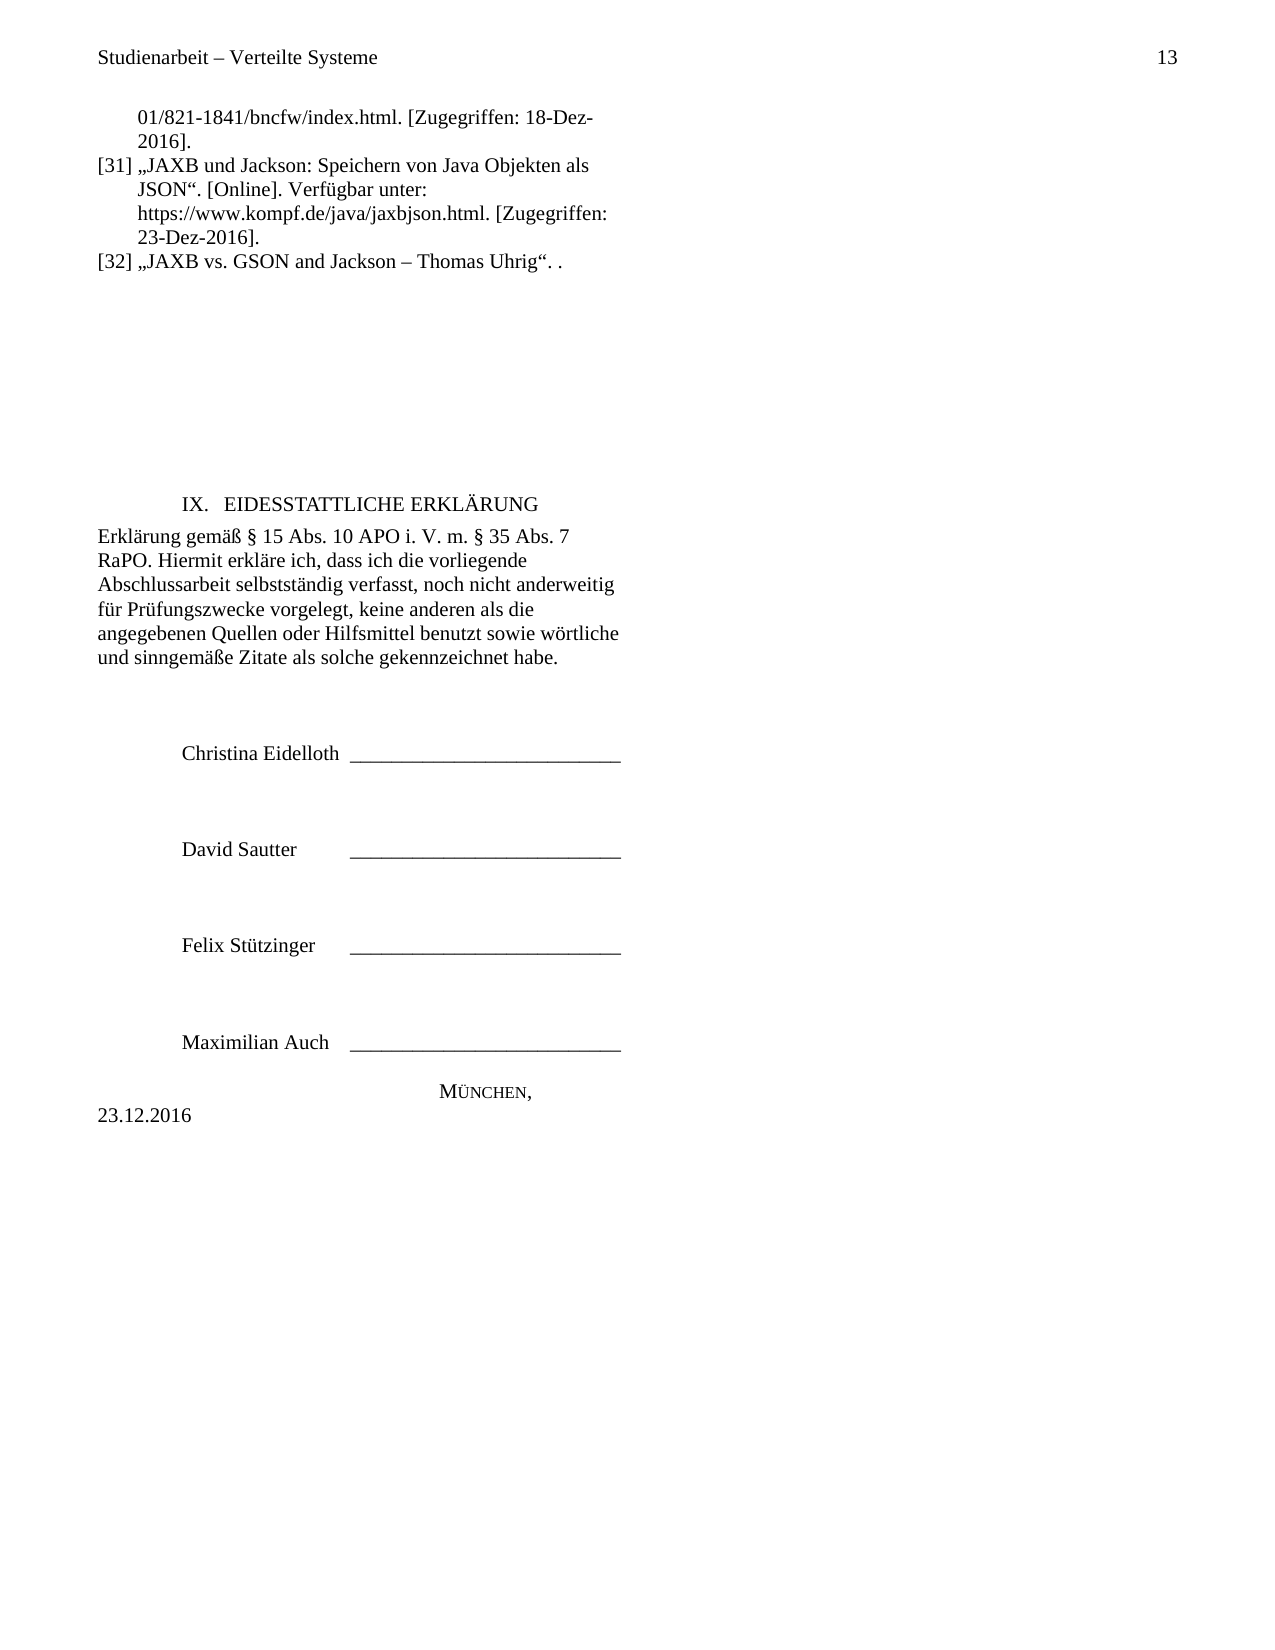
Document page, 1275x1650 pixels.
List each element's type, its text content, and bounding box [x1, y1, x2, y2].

text Christina Eidelloth __________________________ [161, 741, 622, 765]
text David Sautter __________________________ [97, 837, 622, 861]
subtitle EIDESSTATTLICHE ERKLÄRUNG [97, 492, 622, 516]
text Erklärung gemäß § 15 Abs. 10 APO i. V. m. § 35 Abs. 7 RaPO. Hiermit erkläre ich, dass ich die vorliegende Abschlussarbeit selbstständig verfasst, noch nicht anderweitig für Prüfungszwecke vorgelegt, keine anderen als die angegebenen Quellen oder Hilfsmittel benutzt sowie wörtliche und sinngemäße Zitate als solche gekennzeichnet habe. [97, 524, 622, 669]
text [31] „JAXB und Jackson: Speichern von Java Objekten als JSON“. [Online]. Verfügbar unter: https://www.kompf.de/java/jaxbjson.html. [Zugegriffen: 23-Dez-2016]. [97, 153, 622, 249]
text [32] „JAXB vs. GSON and Jackson – Thomas Uhrig“. . [97, 249, 622, 273]
text Maximilian Auch __________________________ [97, 1029, 622, 1054]
text Felix Stützinger __________________________ [97, 933, 622, 957]
subtitle München, 23.12.2016 [97, 1079, 622, 1127]
